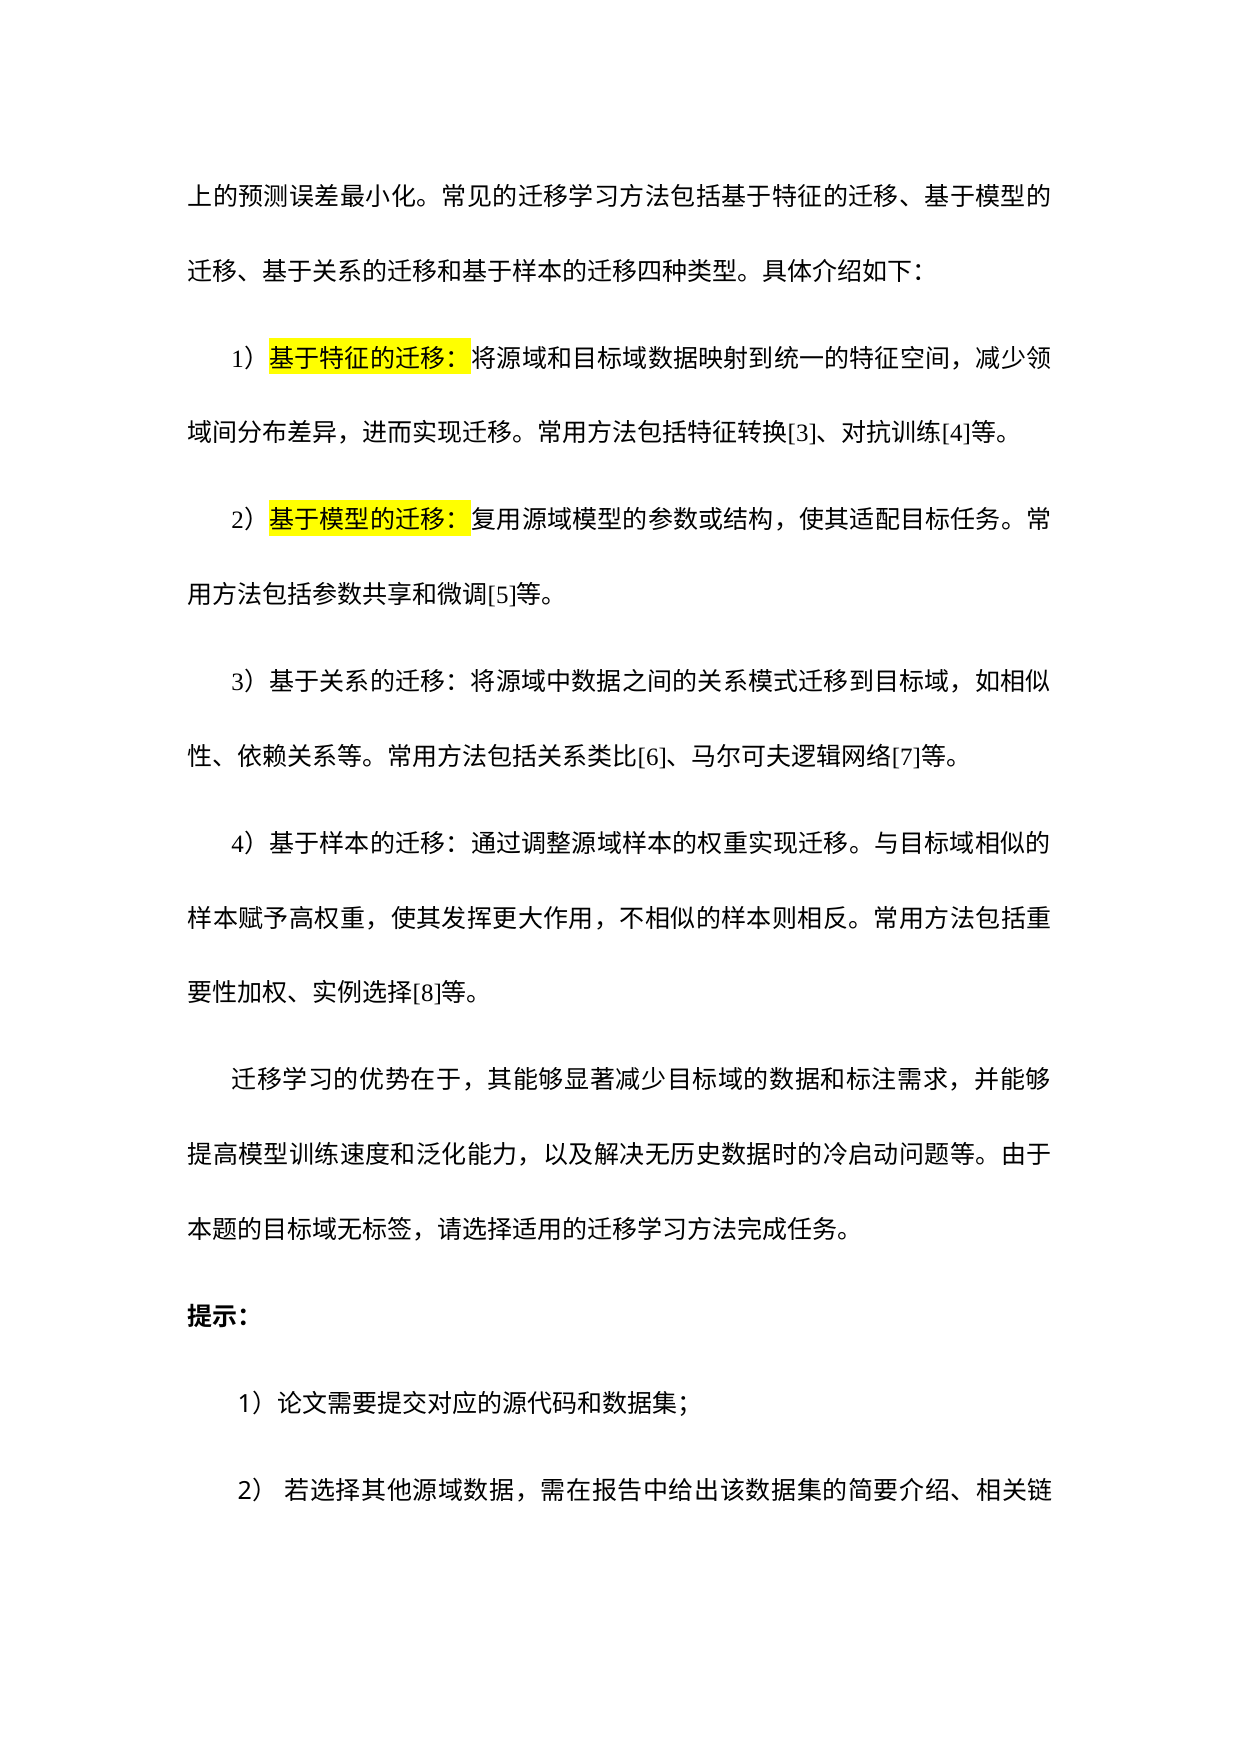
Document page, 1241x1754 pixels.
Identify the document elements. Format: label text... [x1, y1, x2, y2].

text 1）论文需要提交对应的源代码和数据集； [187, 1369, 1053, 1434]
text 迁移学习的优势在于，其能够显著减少目标域的数据和标注需求，并能够提高模型训练速度和泛化能力，以及解决无历史数据时的冷启动问题等。由于本题的目标域无标签，请选择适用的迁移学习方法完成任务。 [187, 1046, 1053, 1260]
text 提示： [187, 1282, 1053, 1347]
text 4）基于样本的迁移：通过调整源域样本的权重实现迁移。与目标域相似的样本赋予高权重，使其发挥更大作用，不相似的样本则相反。常用方法包括重要性加权、实例选择[8]等。 [187, 809, 1053, 1023]
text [187, 1456, 1053, 1521]
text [187, 162, 1053, 302]
text 1）基于特征的迁移：将源域和目标域数据映射到统一的特征空间，减少领域间分布差异，进而实现迁移。常用方法包括特征转换[3]、对抗训练[4]等。 [187, 324, 1053, 463]
text 3）基于关系的迁移：将源域中数据之间的关系模式迁移到目标域，如相似性、依赖关系等。常用方法包括关系类比[6]、马尔可夫逻辑网络[7]等。 [187, 647, 1053, 787]
text 2）基于模型的迁移：复用源域模型的参数或结构，使其适配目标任务。常用方法包括参数共享和微调[5]等。 [187, 486, 1053, 625]
